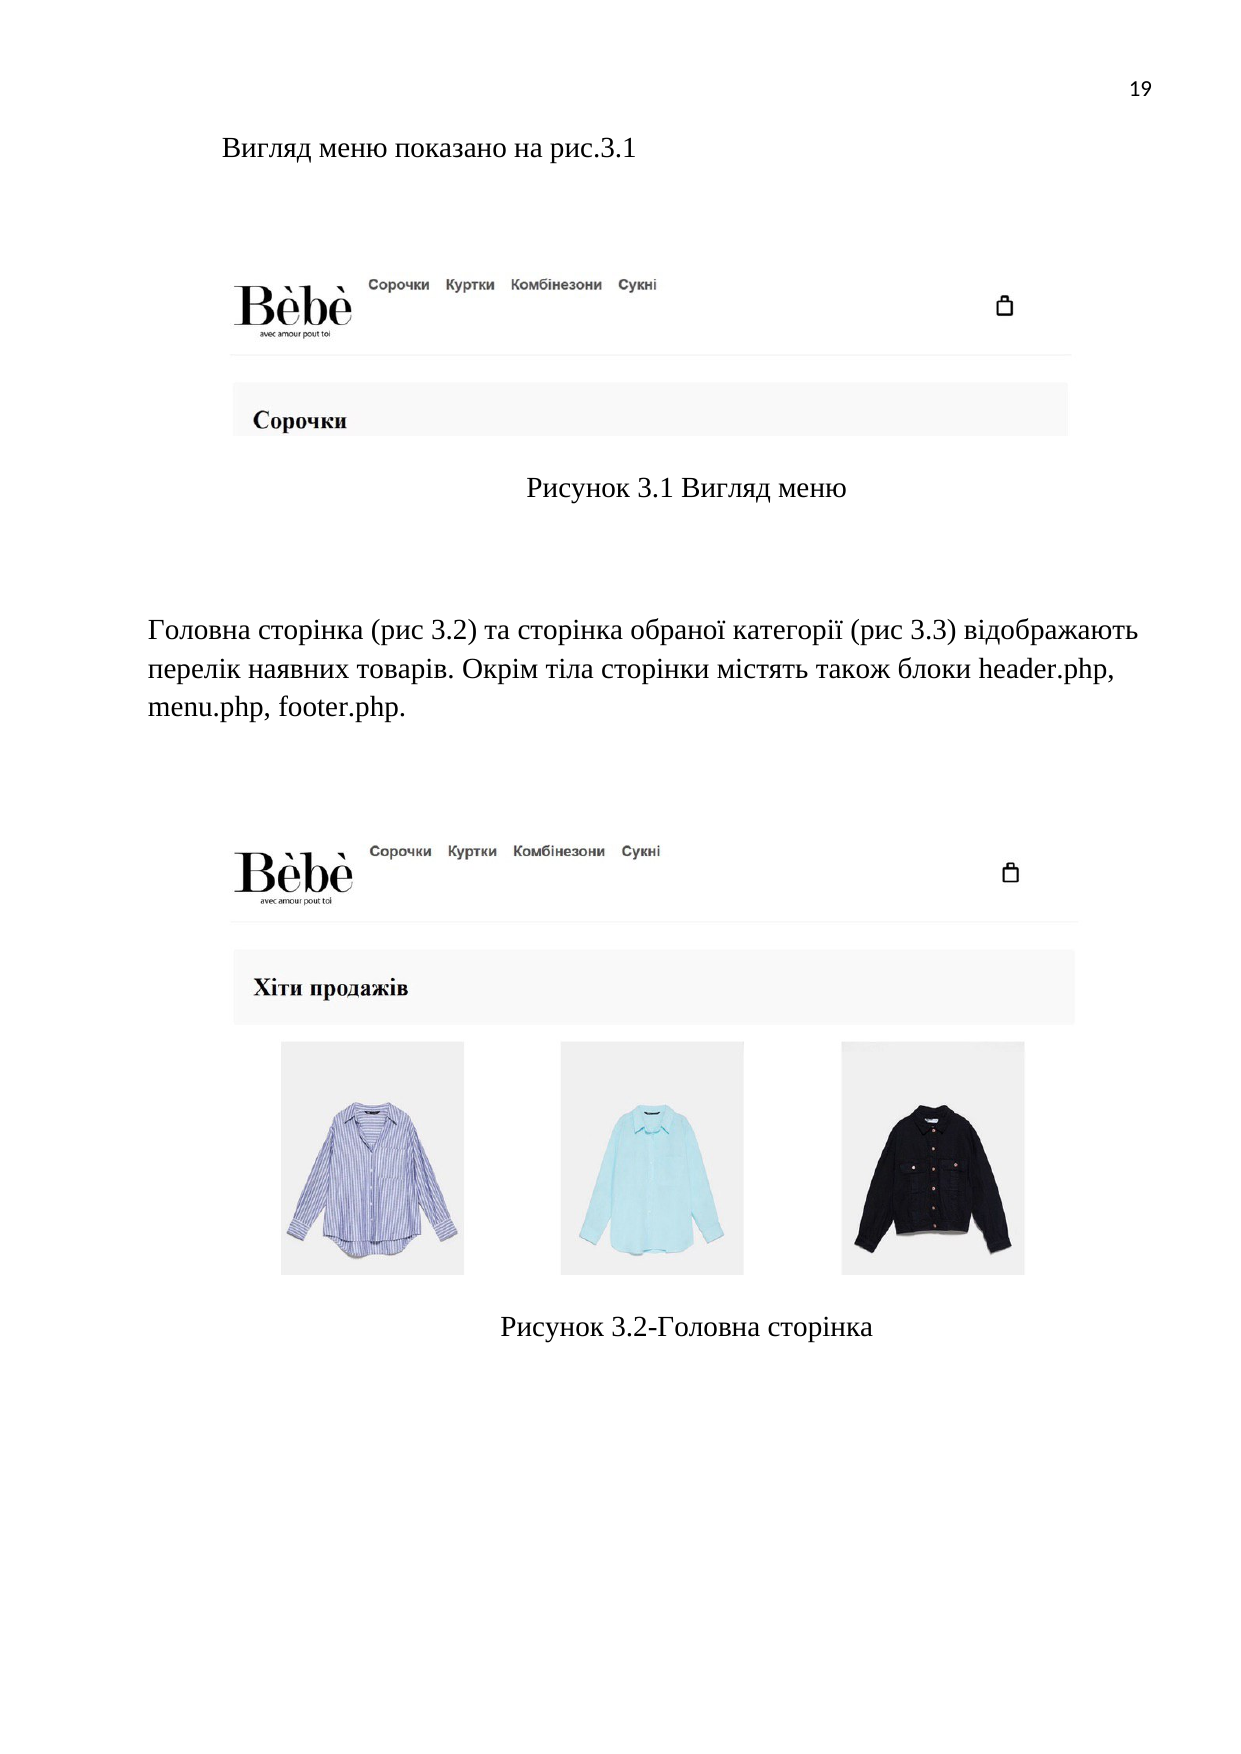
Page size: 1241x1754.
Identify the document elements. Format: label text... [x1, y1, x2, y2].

picture [147, 272, 1152, 436]
picture [147, 820, 1152, 1275]
text Головна сторінка (рис 3.2) та сторінка обраної категорії (рис 3.3) відображають перелік наявних товарів. Окрім тіла сторінки містять також блоки header.php, menu.php, footer.php. [148, 612, 1152, 723]
text Рисунок 3.1 Вигляд меню [148, 470, 1152, 503]
text Рисунок 3.2-Головна сторінка [148, 1309, 1152, 1343]
text Вигляд меню показано на рис.3.1 [148, 130, 1152, 163]
